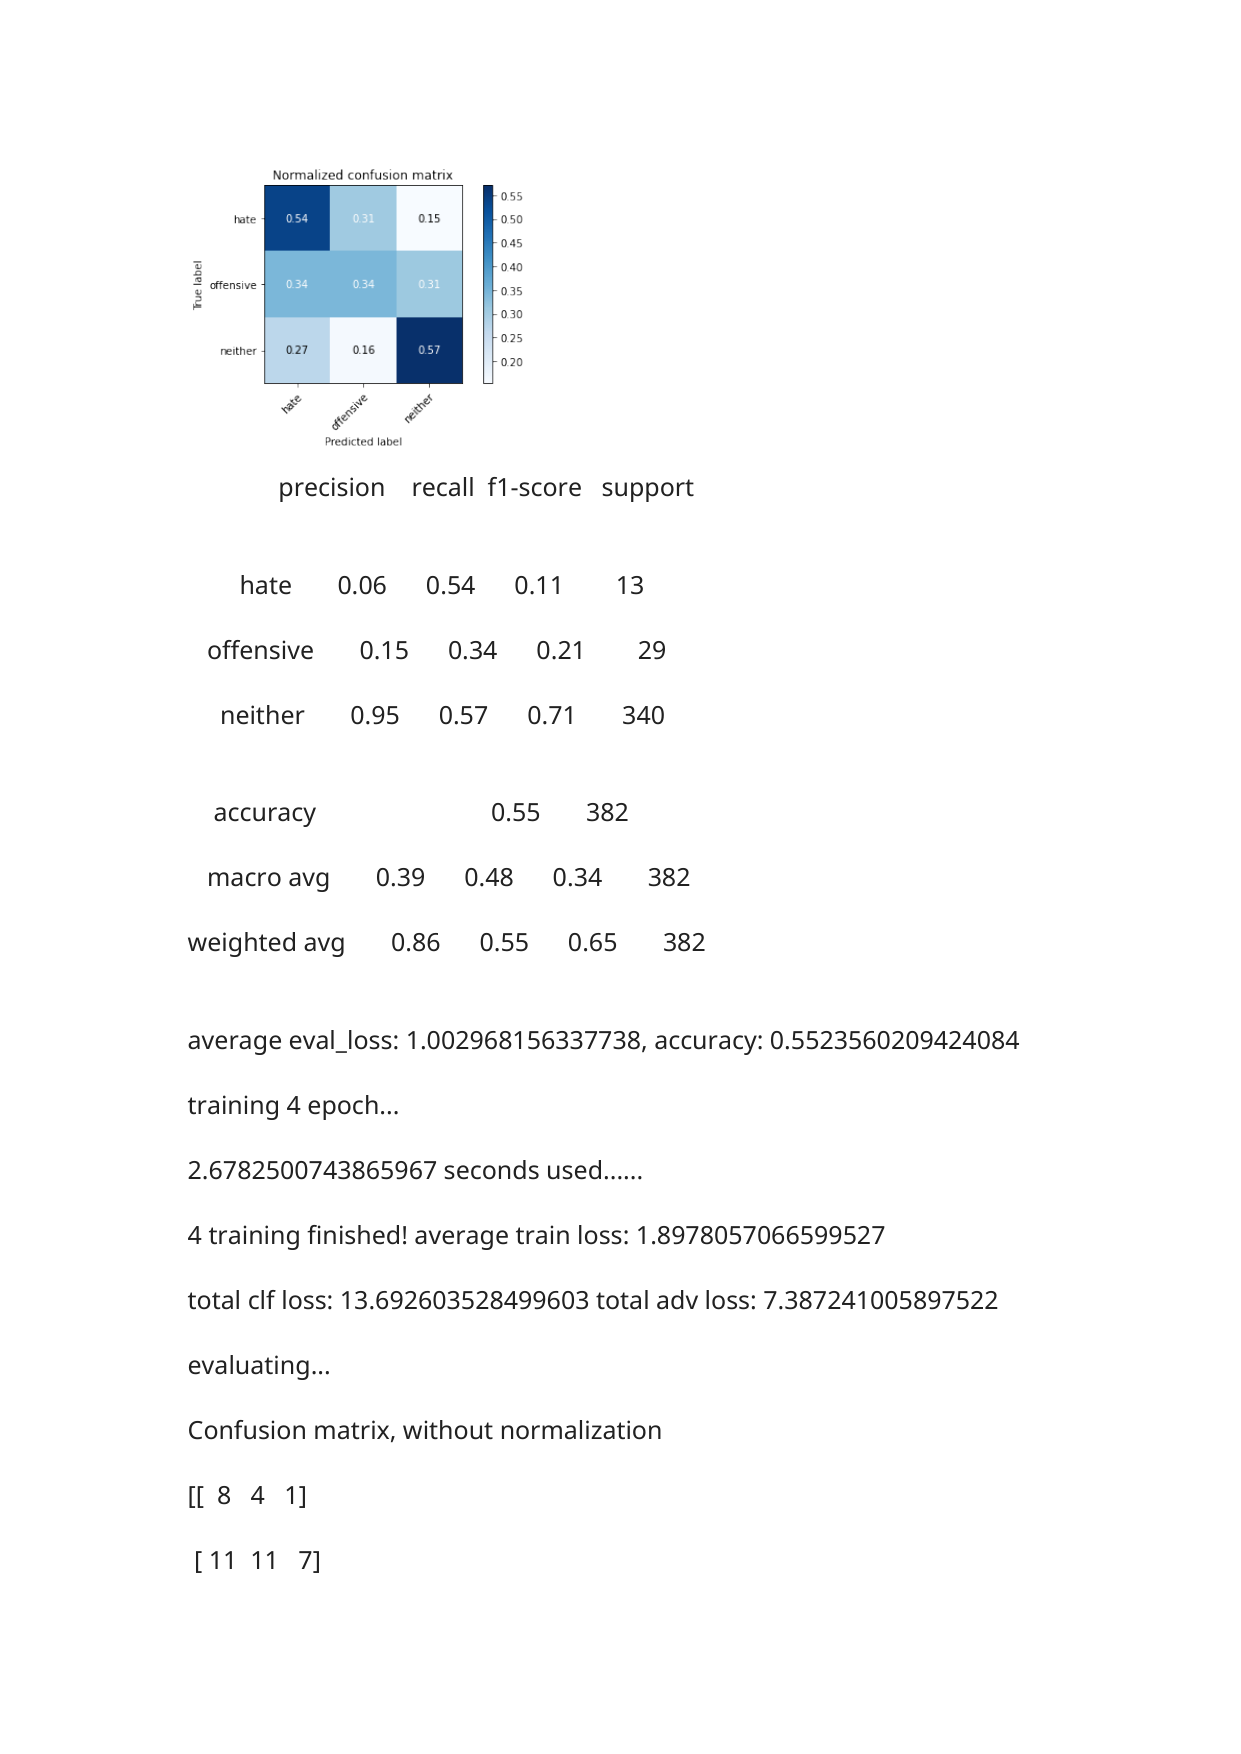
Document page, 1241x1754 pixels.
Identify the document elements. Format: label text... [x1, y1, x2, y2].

text macro avg 0.39 0.48 0.34 382 [187, 844, 1053, 909]
text precision recall f1-score support [187, 454, 1053, 519]
text neither 0.95 0.57 0.71 340 [187, 682, 1053, 747]
text offensive 0.15 0.34 0.21 29 [187, 617, 1053, 682]
text total clf loss: 13.692603528499603 total adv loss: 7.387241005897522 [187, 1267, 1053, 1332]
text 4 training finished! average train loss: 1.8978057066599527 [187, 1202, 1053, 1267]
text Confusion matrix, without normalization [187, 1397, 1053, 1462]
text 2.6782500743865967 seconds used...... [187, 1137, 1053, 1202]
text [ 11 11 7] [187, 1527, 1053, 1592]
text training 4 epoch... [187, 1072, 1053, 1137]
text accuracy 0.55 382 [187, 779, 1053, 844]
text weighted avg 0.86 0.55 0.65 382 [187, 909, 1053, 974]
text evaluating... [187, 1332, 1053, 1397]
text hate 0.06 0.54 0.11 13 [187, 552, 1053, 617]
text average eval_loss: 1.002968156337738, accuracy: 0.5523560209424084 [187, 1007, 1053, 1072]
text [[ 8 4 1] [187, 1462, 1053, 1527]
picture [187, 162, 530, 454]
